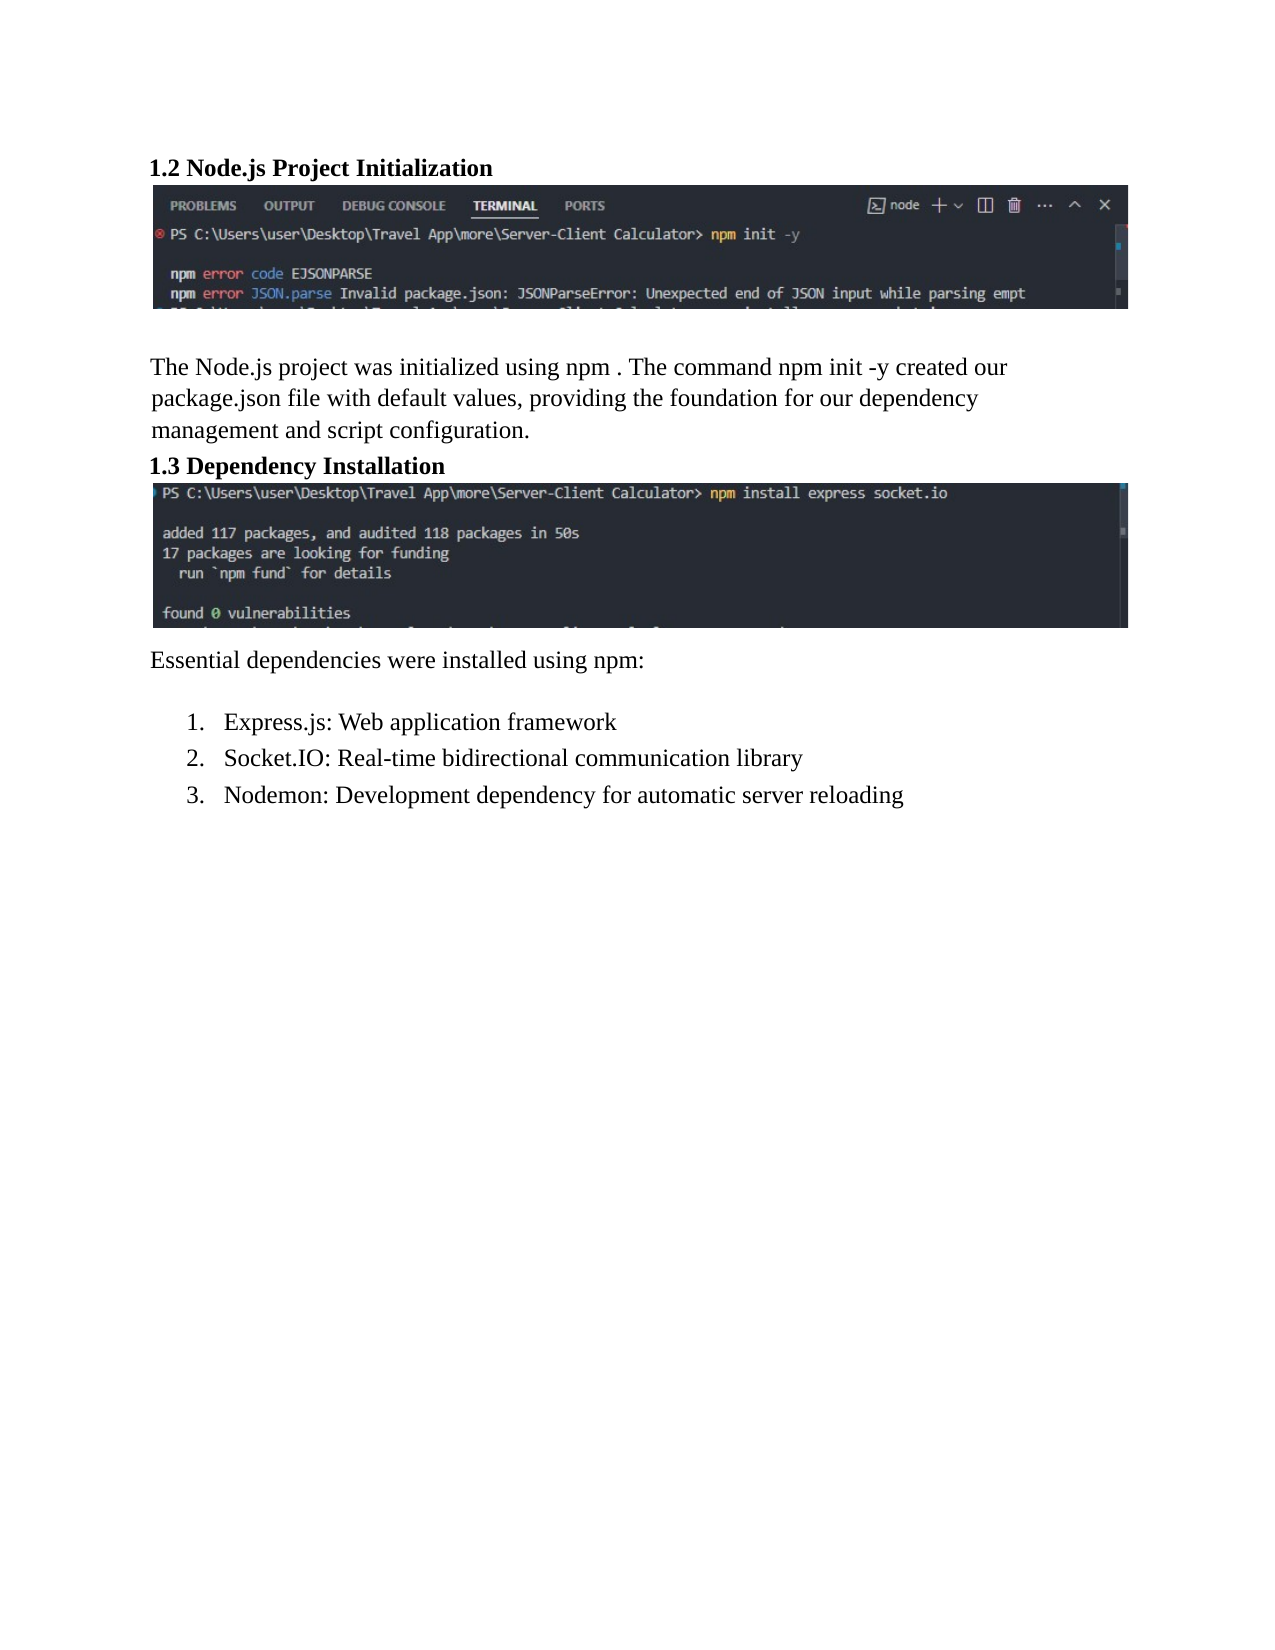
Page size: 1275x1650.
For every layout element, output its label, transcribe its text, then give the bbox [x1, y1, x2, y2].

subtitle 1.2 Node.js Project Initialization [148, 153, 561, 182]
picture [153, 185, 1129, 309]
subtitle 1.3 Dependency Installation [148, 451, 561, 480]
picture [153, 483, 1129, 628]
text Essential dependencies were installed using npm: [150, 645, 1111, 674]
text The Node.js project was initialized using npm . The command npm init -y created our package.json file with default values, providing the foundation for our dependency management and script configuration. [150, 352, 1111, 444]
list Socket.IO: Real-time bidirectional communication library [186, 743, 1111, 772]
list Nodemon: Development dependency for automatic server reloading [186, 780, 1111, 808]
list Express.js: Web application framework [186, 707, 1111, 736]
